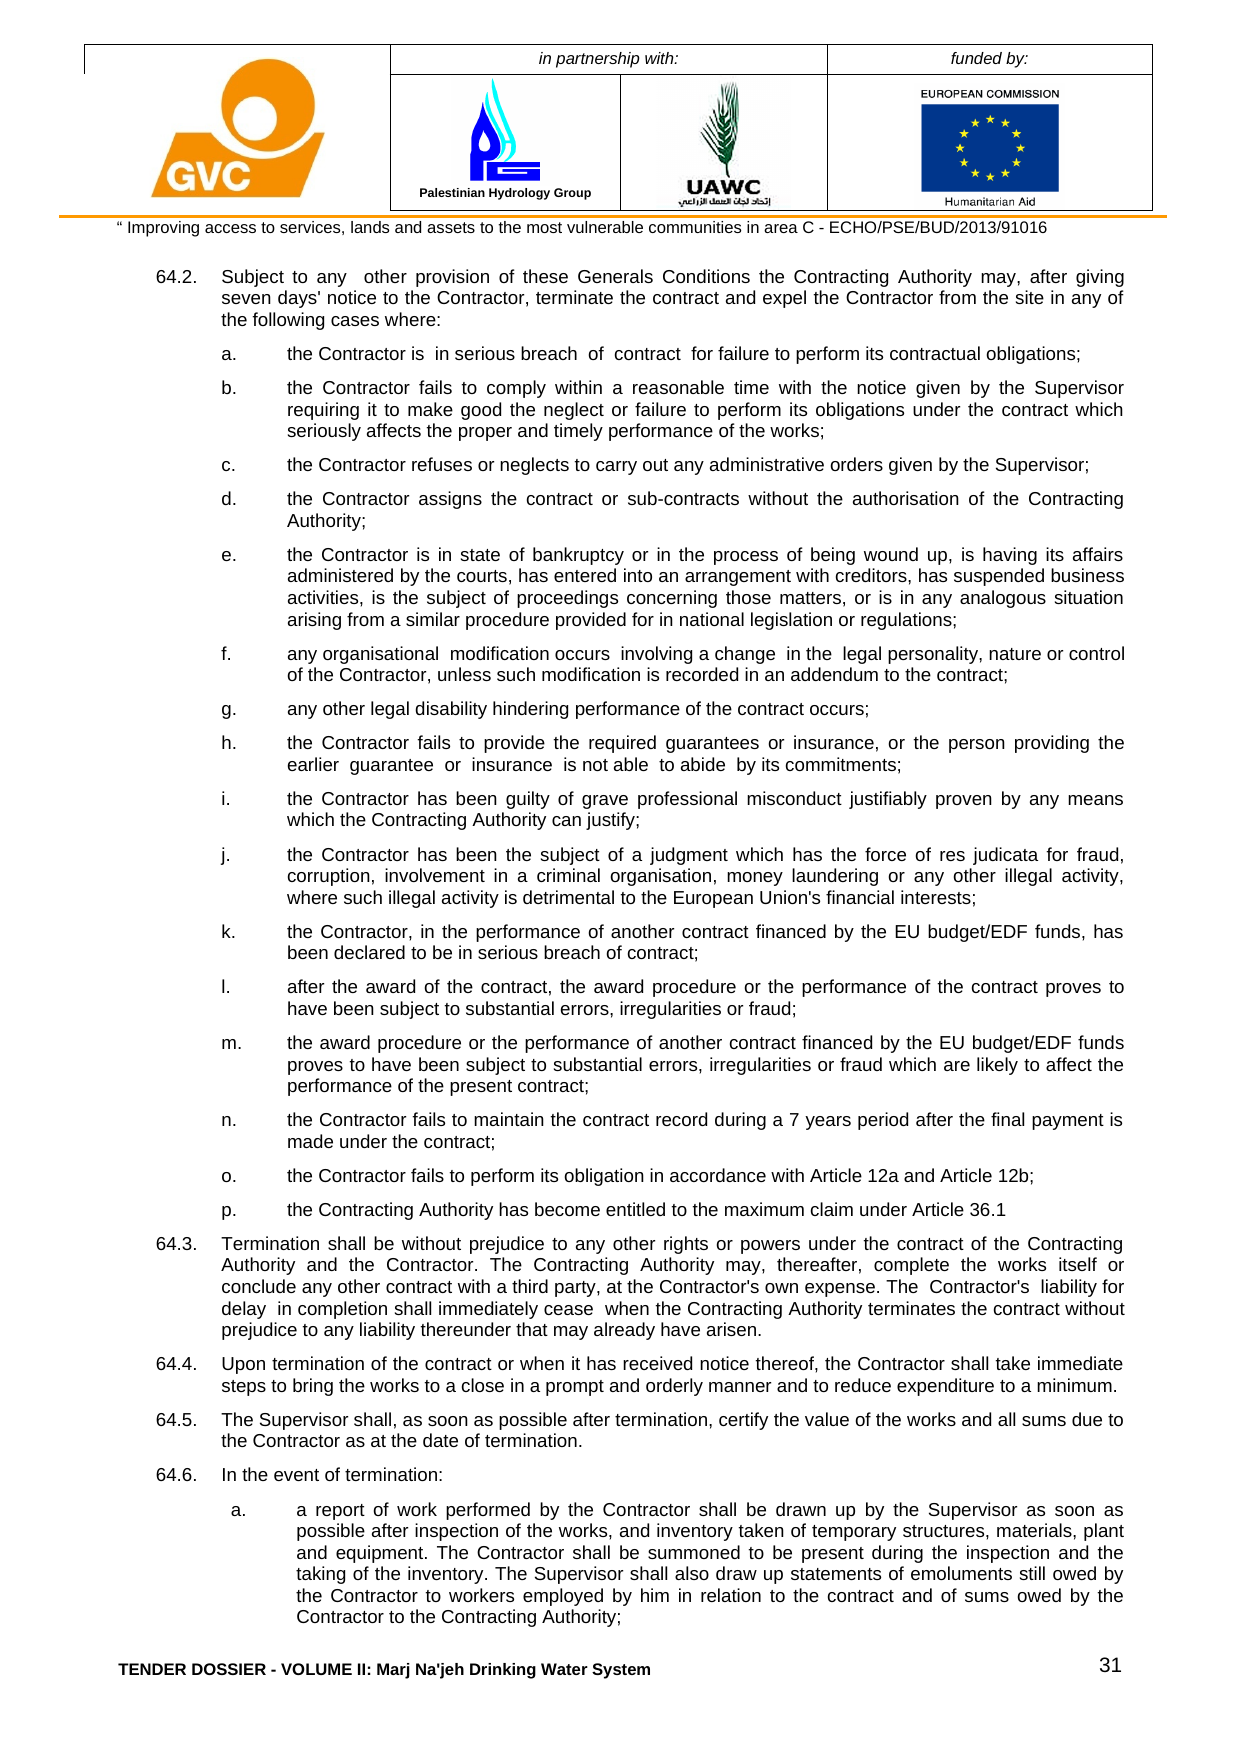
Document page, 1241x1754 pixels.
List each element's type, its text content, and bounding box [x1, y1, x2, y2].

list any organisational modification occurs involving a change in the legal personality, nature or control of the Contractor, unless such modification is recorded in an addendum to the contract; [221, 642, 1125, 686]
text 64.4. Upon termination of the contract or when it has received notice thereof, the Contractor shall take immediate steps to bring the works to a close in a prompt and orderly manner and to reduce expenditure to a minimum. [156, 1353, 1125, 1396]
list the Contractor fails to comply within a reasonable time with the notice given by the Supervisor requiring it to make good the neglect or failure to perform its obligations under the contract which seriously affects the proper and timely performance of the works; [221, 377, 1125, 441]
list a report of work performed by the Contractor shall be drawn up by the Supervisor as soon as possible after inspection of the works, and inventory taken of temporary structures, materials, plant and equipment. The Contractor shall be summoned to be present during the inspection and the taking of the inventory. The Supervisor shall also draw up statements of emoluments still owed by the Contractor to workers employed by him in relation to the contract and of sums owed by the Contractor to the Contracting Authority; [231, 1498, 1125, 1628]
list the Contractor, in the performance of another contract financed by the EU budget/EDF funds, has been declared to be in serious breach of contract; [221, 921, 1125, 964]
list the Contractor fails to provide the required guarantees or insurance, or the person providing the earlier guarantee or insurance is not able to abide by its commitments; [221, 732, 1125, 775]
list after the award of the contract, the award procedure or the performance of the contract proves to have been subject to substantial errors, irregularities or fraud; [221, 976, 1125, 1019]
text 64.2. Subject to any other provision of these Generals Conditions the Contracting Authority may, after giving seven days' notice to the Contractor, terminate the contract and expel the Contractor from the site in any of the following cases where: [156, 266, 1125, 330]
text 64.5. The Supervisor shall, as soon as possible after termination, certify the value of the works and all sums due to the Contractor as at the date of termination. [156, 1409, 1125, 1452]
picture [451, 75, 560, 186]
list the Contractor is in serious breach of contract for failure to perform its contractual obligations; [221, 343, 1125, 364]
list the Contractor refuses or neglects to carry out any administrative orders given by the Supervisor; [221, 454, 1125, 476]
text 64.3. Termination shall be without prejudice to any other rights or powers under the contract of the Contracting Authority and the Contractor. The Contracting Authority may, thereafter, complete the works itself or conclude any other contract with a third party, at the Contractor's own expense. The Contractor's liability for delay in completion shall immediately cease when the Contracting Authority terminates the contract without prejudice to any liability thereunder that may already have arisen. [156, 1233, 1125, 1341]
list the Contracting Authority has become entitled to the maximum claim under Article 36.1 [221, 1199, 1125, 1220]
list the Contractor fails to maintain the contract record during a 7 years period after the final payment is made under the contract; [221, 1109, 1125, 1152]
list the Contractor has been the subject of a judgment which has the force of res judicata for fraud, corruption, involvement in a criminal organisation, money laundering or any other illegal activity, where such illegal activity is detrimental to the European Union's financial interests; [221, 843, 1125, 908]
picture [149, 57, 326, 198]
picture [913, 83, 1066, 210]
list the Contractor has been guilty of grave professional misconduct justifiably proven by any means which the Contracting Authority can justify; [221, 788, 1125, 831]
list the Contractor fails to perform its obligation in accordance with Article 12a and Article 12b; [221, 1164, 1125, 1186]
list the Contractor assigns the contract or sub-contracts without the authorisation of the Contracting Authority; [221, 488, 1125, 531]
text 64.6. In the event of termination: [156, 1464, 1125, 1486]
list the award procedure or the performance of another contract financed by the EU budget/EDF funds proves to have been subject to substantial errors, irregularities or fraud which are likely to affect the performance of the present contract; [221, 1032, 1125, 1096]
list any other legal disability hindering performance of the contract occurs; [221, 698, 1125, 719]
picture [656, 75, 791, 210]
list the Contractor is in state of bankruptcy or in the process of being wound up, is having its affairs administered by the courts, has entered into an arrangement with creditors, has suspended business activities, is the subject of proceedings concerning those matters, or is in any analogous situation arising from a similar procedure provided for in national legislation or regulations; [221, 544, 1125, 630]
